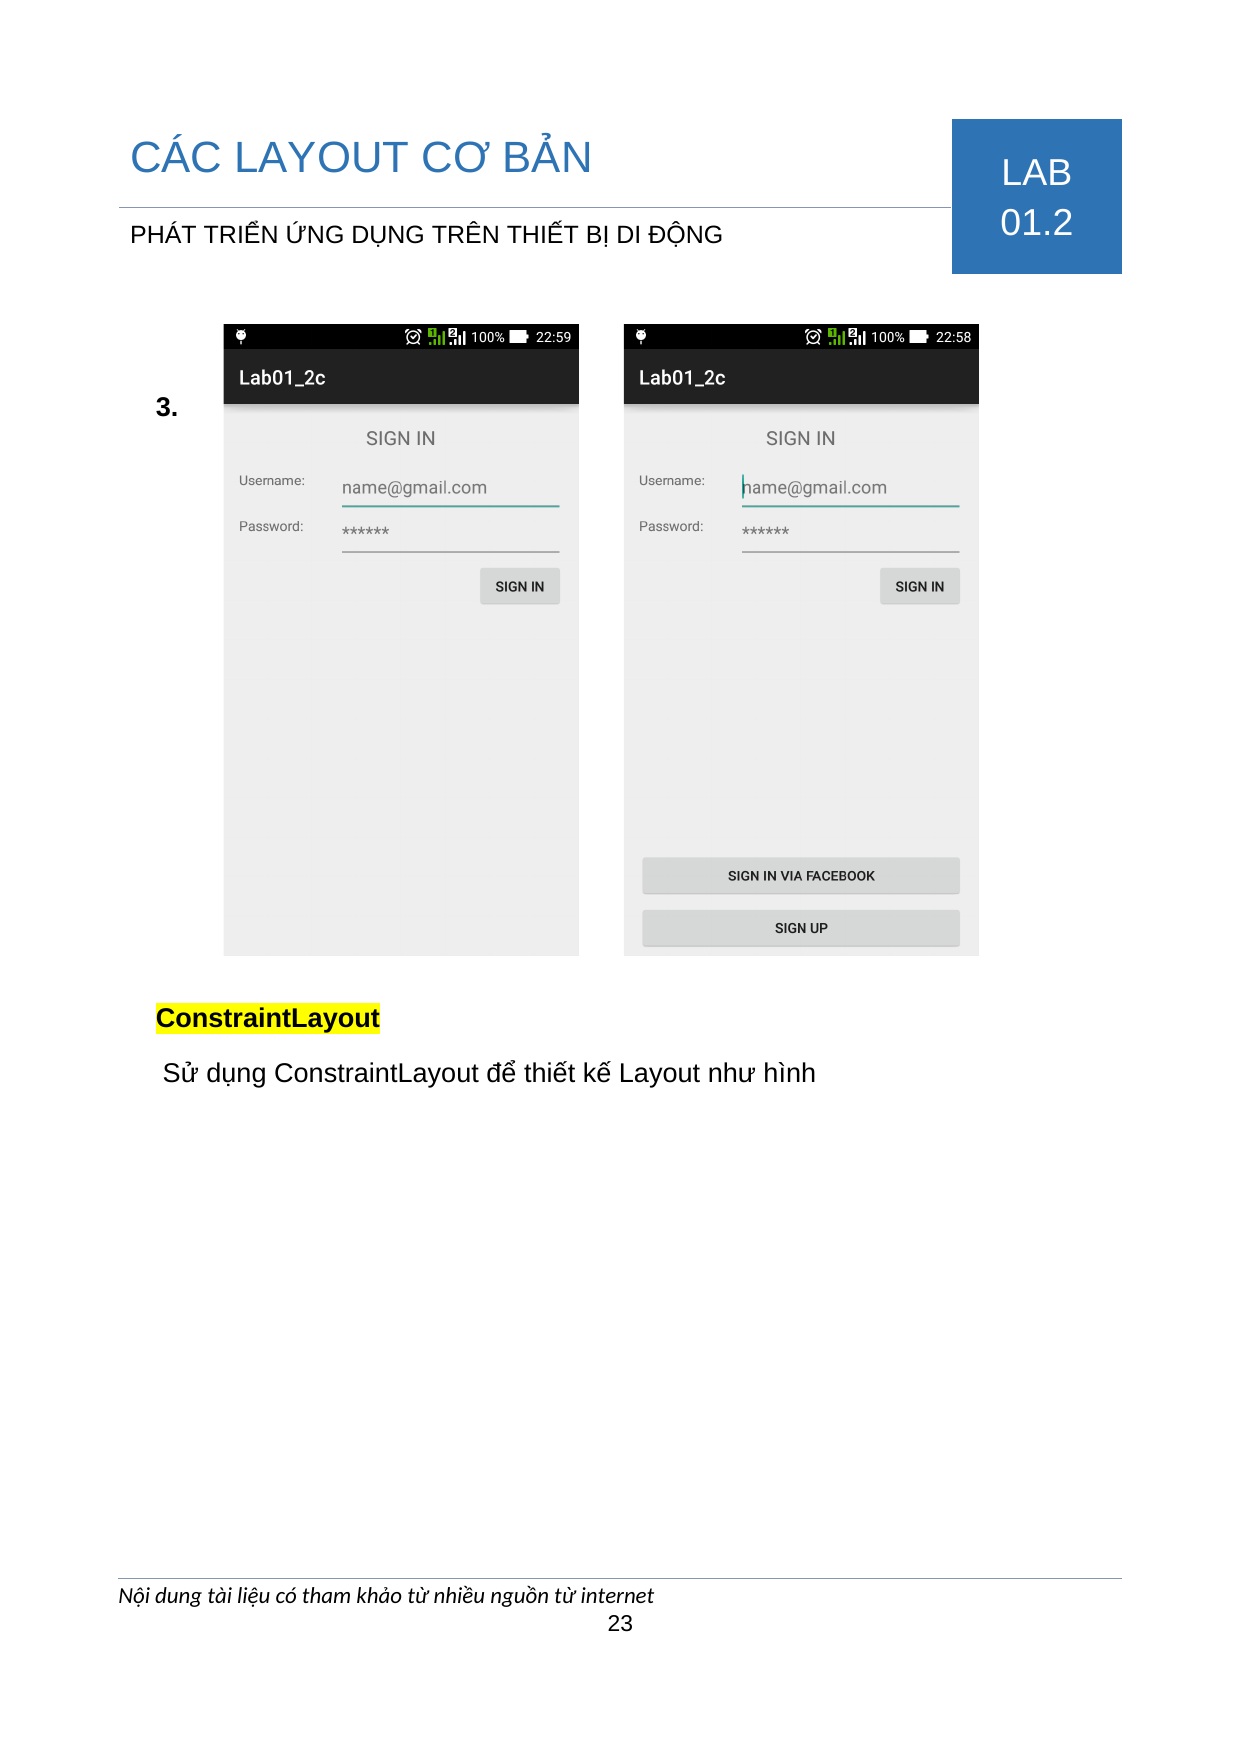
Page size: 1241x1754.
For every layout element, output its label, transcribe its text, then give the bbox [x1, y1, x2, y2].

text Sử dụng ConstraintLayout để thiết kế Layout như hình [118, 1057, 1122, 1088]
picture [223, 324, 579, 956]
picture [623, 324, 979, 956]
